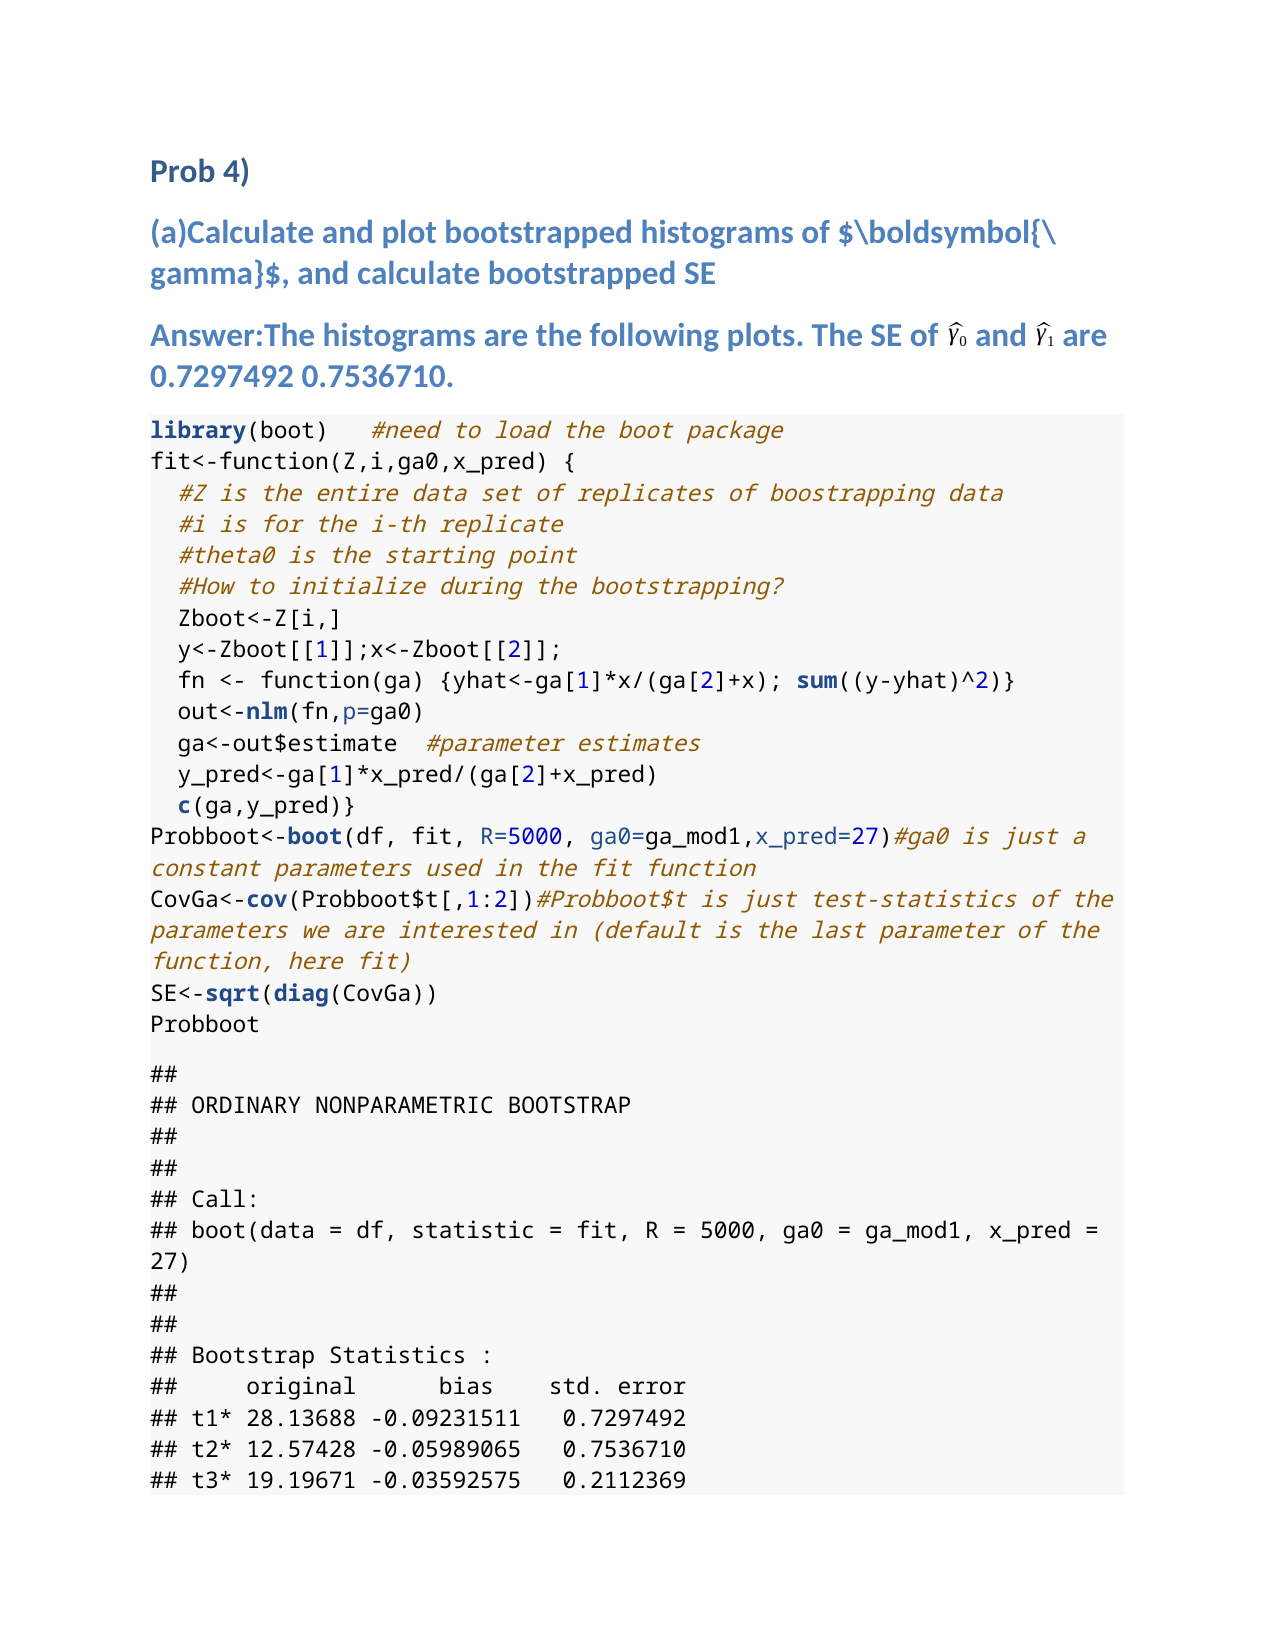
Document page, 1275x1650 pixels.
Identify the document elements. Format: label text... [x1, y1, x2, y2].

text ## ## ORDINARY NONPARAMETRIC BOOTSTRAP ## ## ## Call: ## boot(data = df, statistic = fit, R = 5000, ga0 = ga_mod1, x_pred = 27) ## ## ## Bootstrap Statistics : ## original bias std. error ## t1* 28.13688 -0.09231511 0.7297492 ## t2* 12.57428 -0.05989065 0.7536710 ## t3* 19.19671 -0.03592575 0.2112369 [150, 1058, 1125, 1495]
subtitle Prob 4) [150, 150, 1125, 191]
subtitle Answer:The histograms are the following plots. The SE of and are 0.7297492 0.7536710. [150, 314, 1125, 395]
text library(boot) #need to load the boot package fit<-function(Z,i,ga0,x_pred) { #Z is the entire data set of replicates of boostrapping data #i is for the i-th replicate #theta0 is the starting point #How to initialize during the bootstrapping? Zboot<-Z[i,] y<-Zboot[[1]];x<-Zboot[[2]]; fn <- function(ga) {yhat<-ga[1]*x/(ga[2]+x); sum((y-yhat)^2)} out<-nlm(fn,p=ga0) ga<-out$estimate #parameter estimates y_pred<-ga[1]*x_pred/(ga[2]+x_pred) c(ga,y_pred)} Probboot<-boot(df, fit, R=5000, ga0=ga_mod1,x_pred=27)#ga0 is just a constant parameters used in the fit function CovGa<-cov(Probboot$t[,1:2])#Probboot$t is just test-statistics of the parameters we are interested in (default is the last parameter of the function, here fit) SE<-sqrt(diag(CovGa)) Probboot [260, 414, 1125, 1039]
subtitle (a)Calculate and plot bootstrapped histograms of $\boldsymbol{\gamma}$, and calculate bootstrapped SE [150, 212, 1125, 293]
